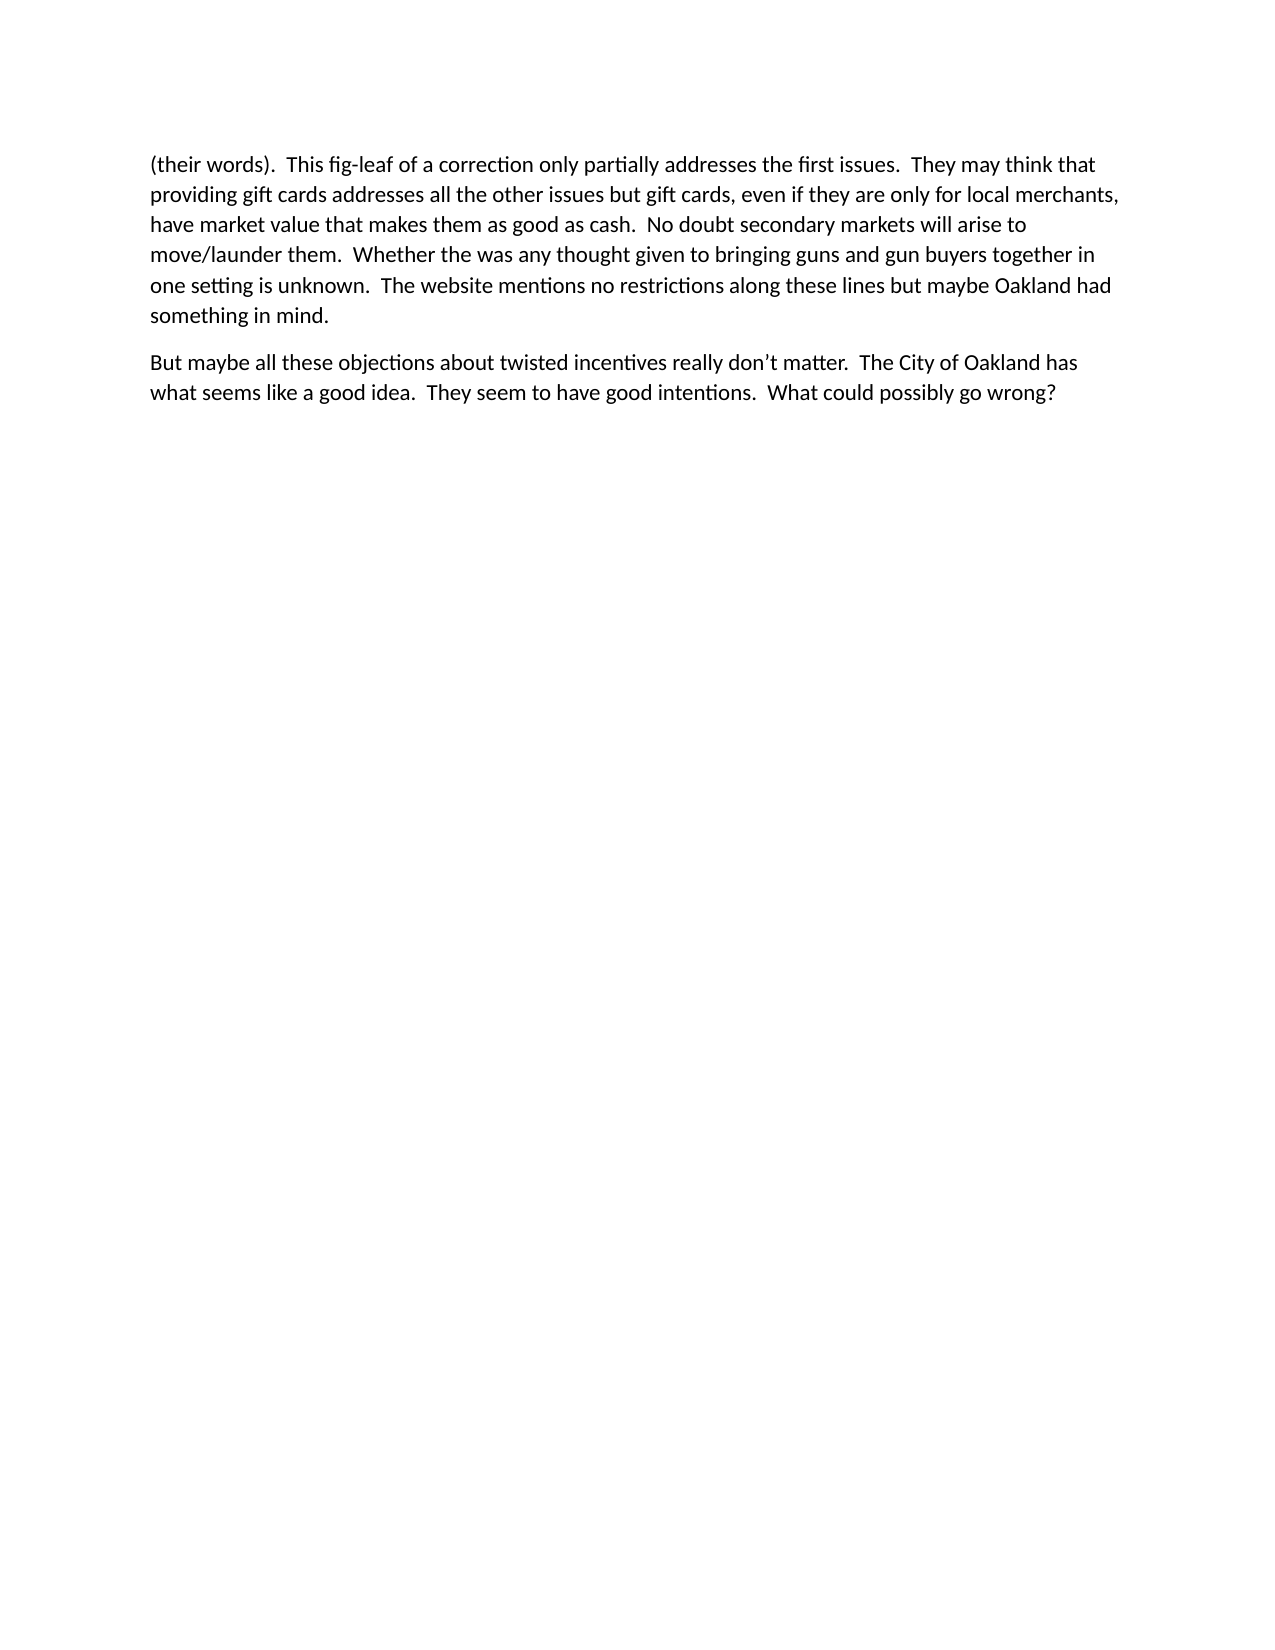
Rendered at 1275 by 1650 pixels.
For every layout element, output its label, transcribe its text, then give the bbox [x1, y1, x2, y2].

text But maybe all these objections about twisted incentives really don’t matter. The City of Oakland has what seems like a good idea. They seem to have good intentions. What could possibly go wrong? [150, 348, 1125, 406]
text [150, 150, 1125, 329]
